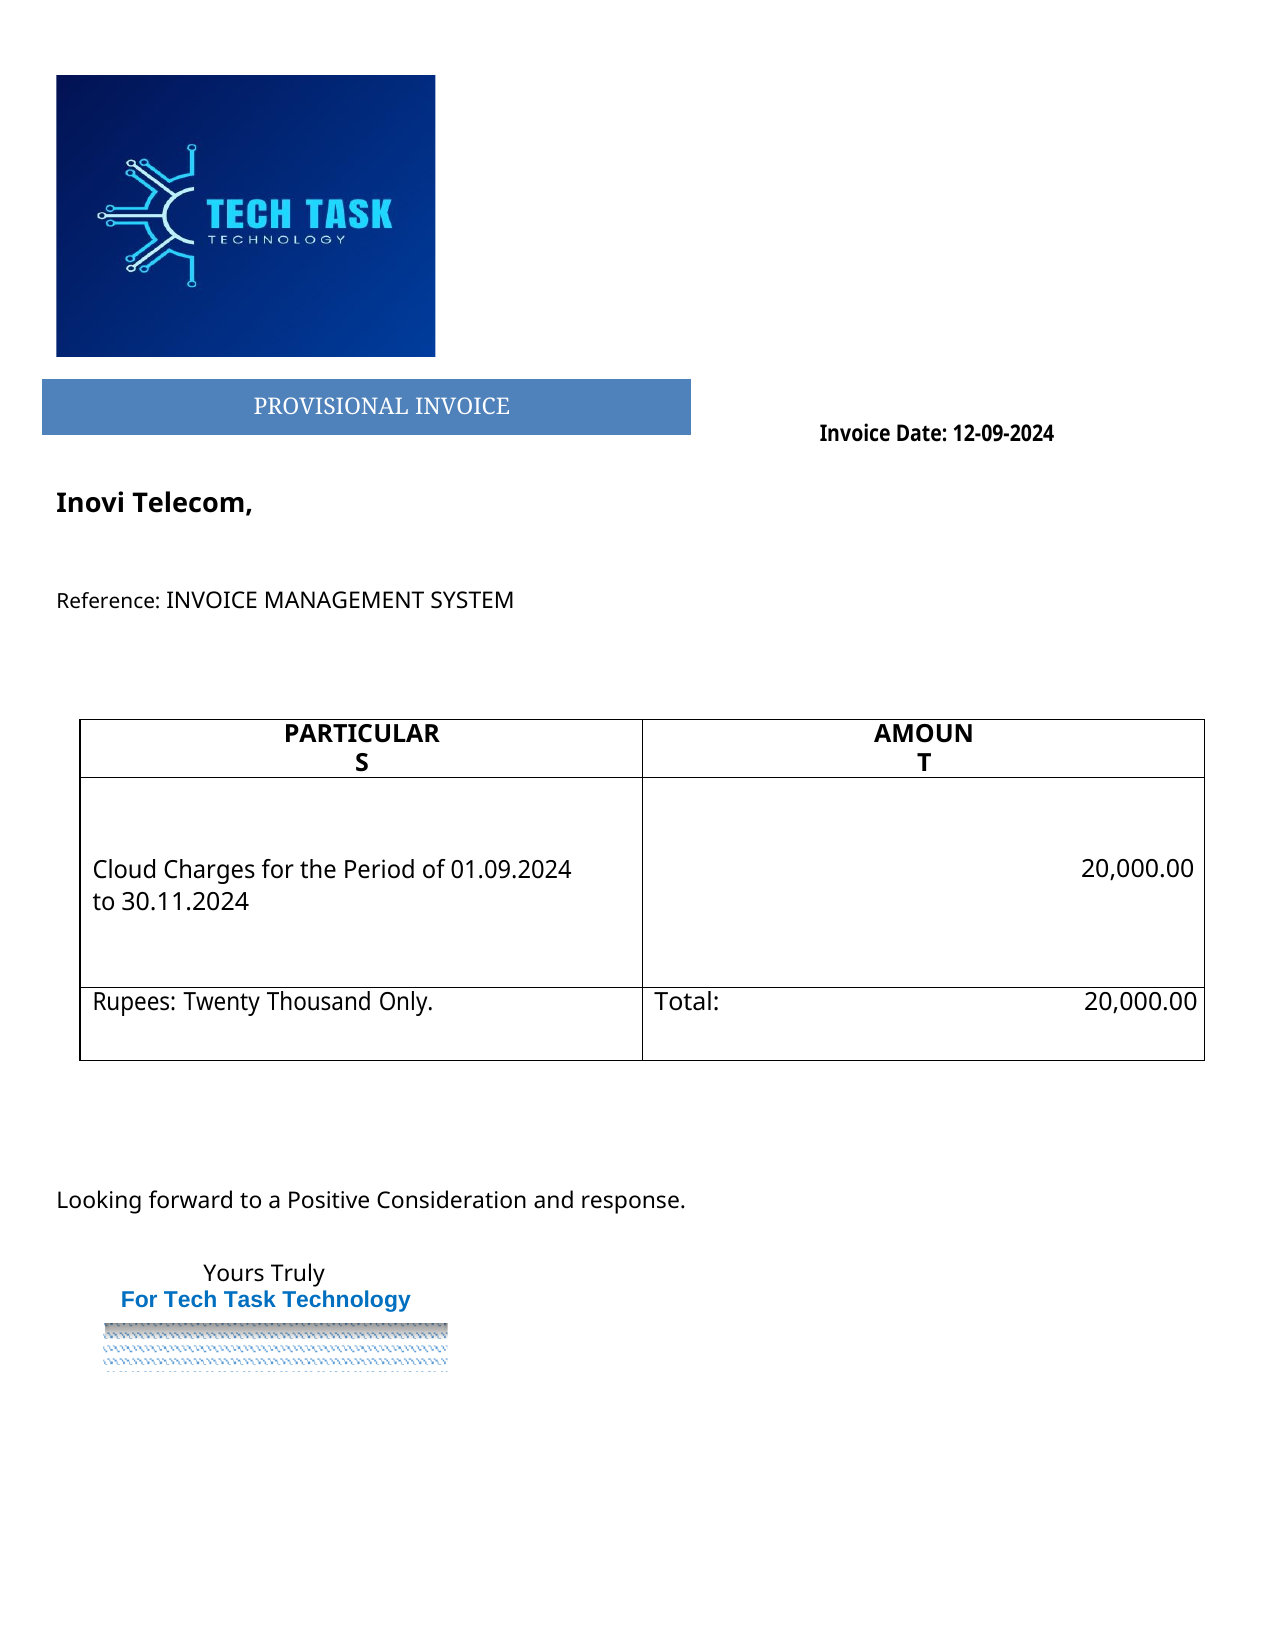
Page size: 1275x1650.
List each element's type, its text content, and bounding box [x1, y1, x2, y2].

table_header PARTICULARS [81, 720, 642, 777]
text Yours Truly [115, 1260, 412, 1286]
table_cell 20,000.00 [900, 988, 1204, 1060]
picture [56, 75, 436, 357]
table_cell 20,000.00 [643, 778, 1204, 987]
subtitle Invoice Date: 12-09-2024 [819, 417, 1217, 448]
title Inovi Telecom, [56, 484, 1217, 521]
picture [103, 1323, 448, 1372]
table_cell Total: [643, 988, 900, 1060]
table_header AMOUNT [643, 720, 1204, 777]
subtitle For Tech Task Technology [118, 1286, 412, 1312]
text Looking forward to a Positive Consideration and response. [56, 1184, 1217, 1215]
text Reference: INVOICE MANAGEMENT SYSTEM [56, 584, 1217, 615]
table_cell Cloud Charges for the Period of 01.09.2024 to 30.11.2024 [81, 778, 642, 987]
table_cell Rupees: Twenty Thousand Only. [81, 988, 642, 1060]
